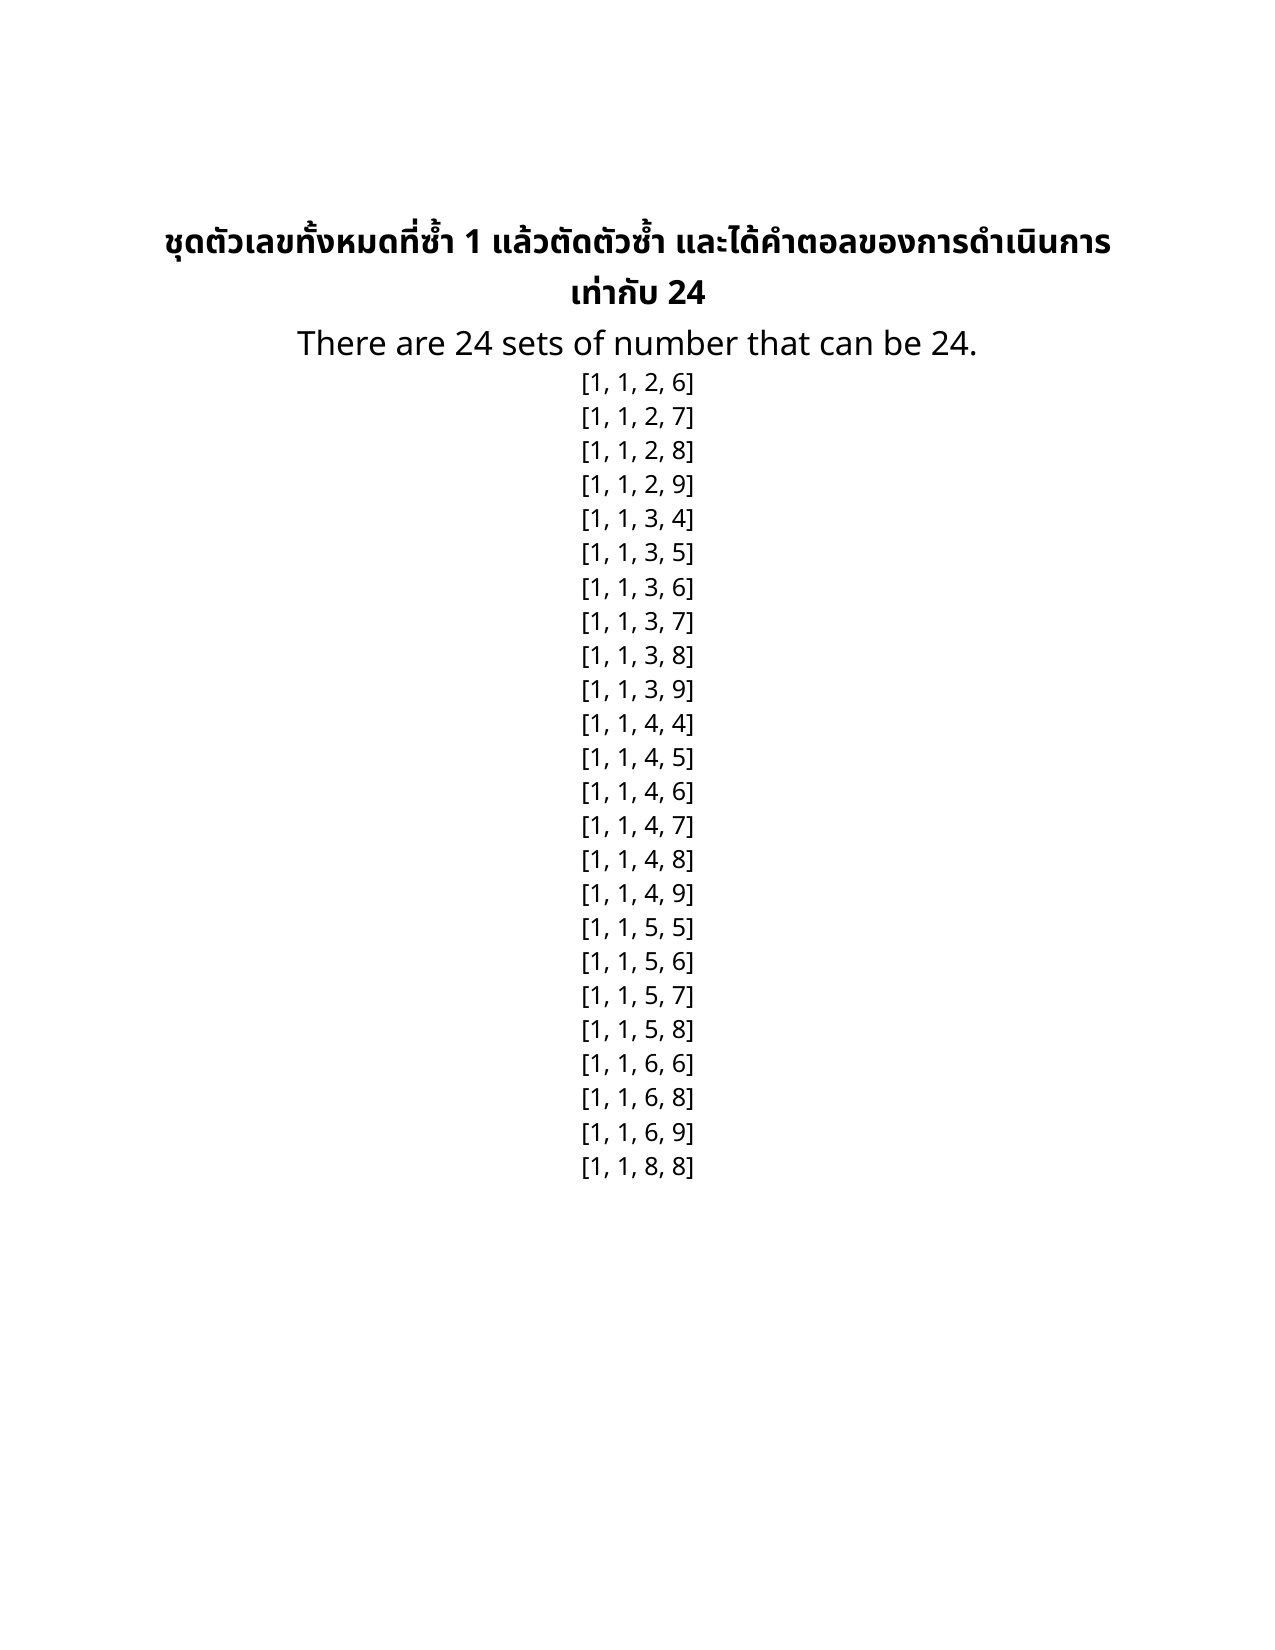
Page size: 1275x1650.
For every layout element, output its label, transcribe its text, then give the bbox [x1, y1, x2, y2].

text [1, 1, 3, 6] [150, 569, 1125, 603]
text [1, 1, 3, 4] [150, 501, 1125, 535]
text [1, 1, 6, 6] [150, 1046, 1125, 1080]
text [1, 1, 3, 7] [150, 603, 1125, 637]
text [1, 1, 4, 6] [150, 773, 1125, 808]
text [1, 1, 2, 7] [150, 399, 1125, 433]
text There are 24 sets of number that can be 24. [150, 319, 1125, 365]
text [1, 1, 5, 8] [150, 1012, 1125, 1046]
text [1, 1, 3, 9] [150, 671, 1125, 705]
text [1, 1, 4, 8] [150, 842, 1125, 876]
text [1, 1, 2, 8] [150, 433, 1125, 467]
text ชุดตัวเลขทั้งหมดที่ซ้ำ 1 แล้วตัดตัวซ้ำ และได้คำตอลของการดำเนินการ เท่ากับ 24 [150, 218, 1125, 319]
text [1, 1, 5, 7] [150, 978, 1125, 1012]
text [1, 1, 4, 7] [150, 808, 1125, 842]
text [1, 1, 3, 8] [150, 637, 1125, 671]
text [1, 1, 4, 9] [150, 876, 1125, 910]
text [1, 1, 6, 9] [150, 1114, 1125, 1148]
text [1, 1, 5, 5] [150, 910, 1125, 944]
text [1, 1, 3, 5] [150, 535, 1125, 569]
text [1, 1, 2, 6] [150, 365, 1125, 399]
text [1, 1, 8, 8] [150, 1148, 1125, 1182]
text [1, 1, 5, 6] [150, 944, 1125, 978]
text [1, 1, 2, 9] [150, 467, 1125, 501]
text [1, 1, 6, 8] [150, 1080, 1125, 1114]
text [1, 1, 4, 5] [150, 739, 1125, 773]
text [1, 1, 4, 4] [150, 705, 1125, 739]
